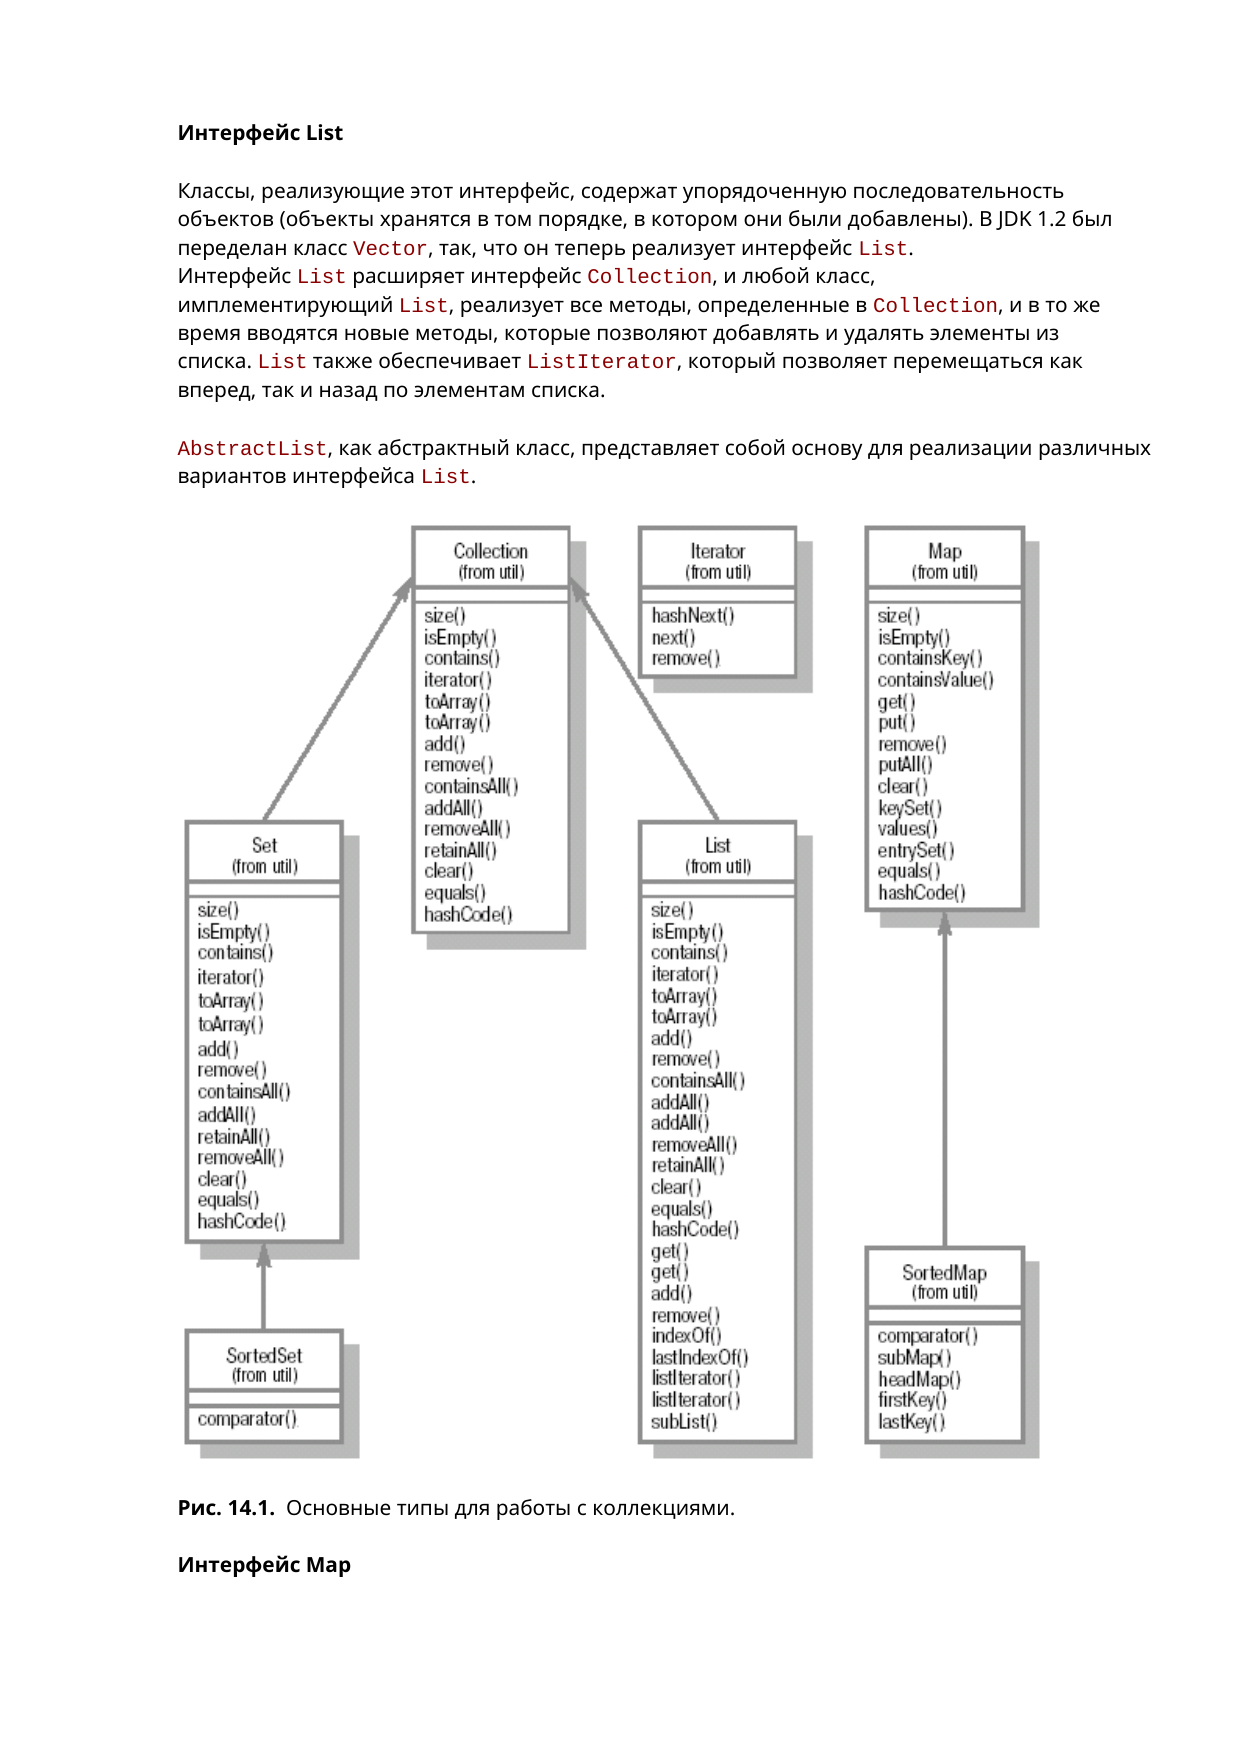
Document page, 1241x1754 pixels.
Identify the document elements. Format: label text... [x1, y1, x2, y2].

text Классы, реализующие этот интерфейс, содержат упорядоченную последовательность объектов (объекты хранятся в том порядке, в котором они были добавлены). В JDK 1.2 был переделан класс Vector, так, что он теперь реализует интерфейс List. Интерфейс List расширяет интерфейс Collection, и любой класс, имплементирующий List, реализует все методы, определенные в Collection, и в то же время вводятся новые методы, которые позволяют добавлять и удалять элементы из списка. List также обеспечивает ListIterator, который позволяет перемещаться как вперед, так и назад по элементам списка. [177, 176, 1152, 404]
text Интерфейс Map [177, 1550, 1152, 1579]
text AbstractList, как абстрактный класс, представляет собой основу для реализации различных вариантов интерфейса List. [177, 433, 1152, 490]
picture [177, 519, 1046, 1465]
text Рис. 14.1. Основные типы для работы с коллекциями. [177, 1464, 1152, 1521]
text Интерфейс List [177, 118, 1152, 147]
